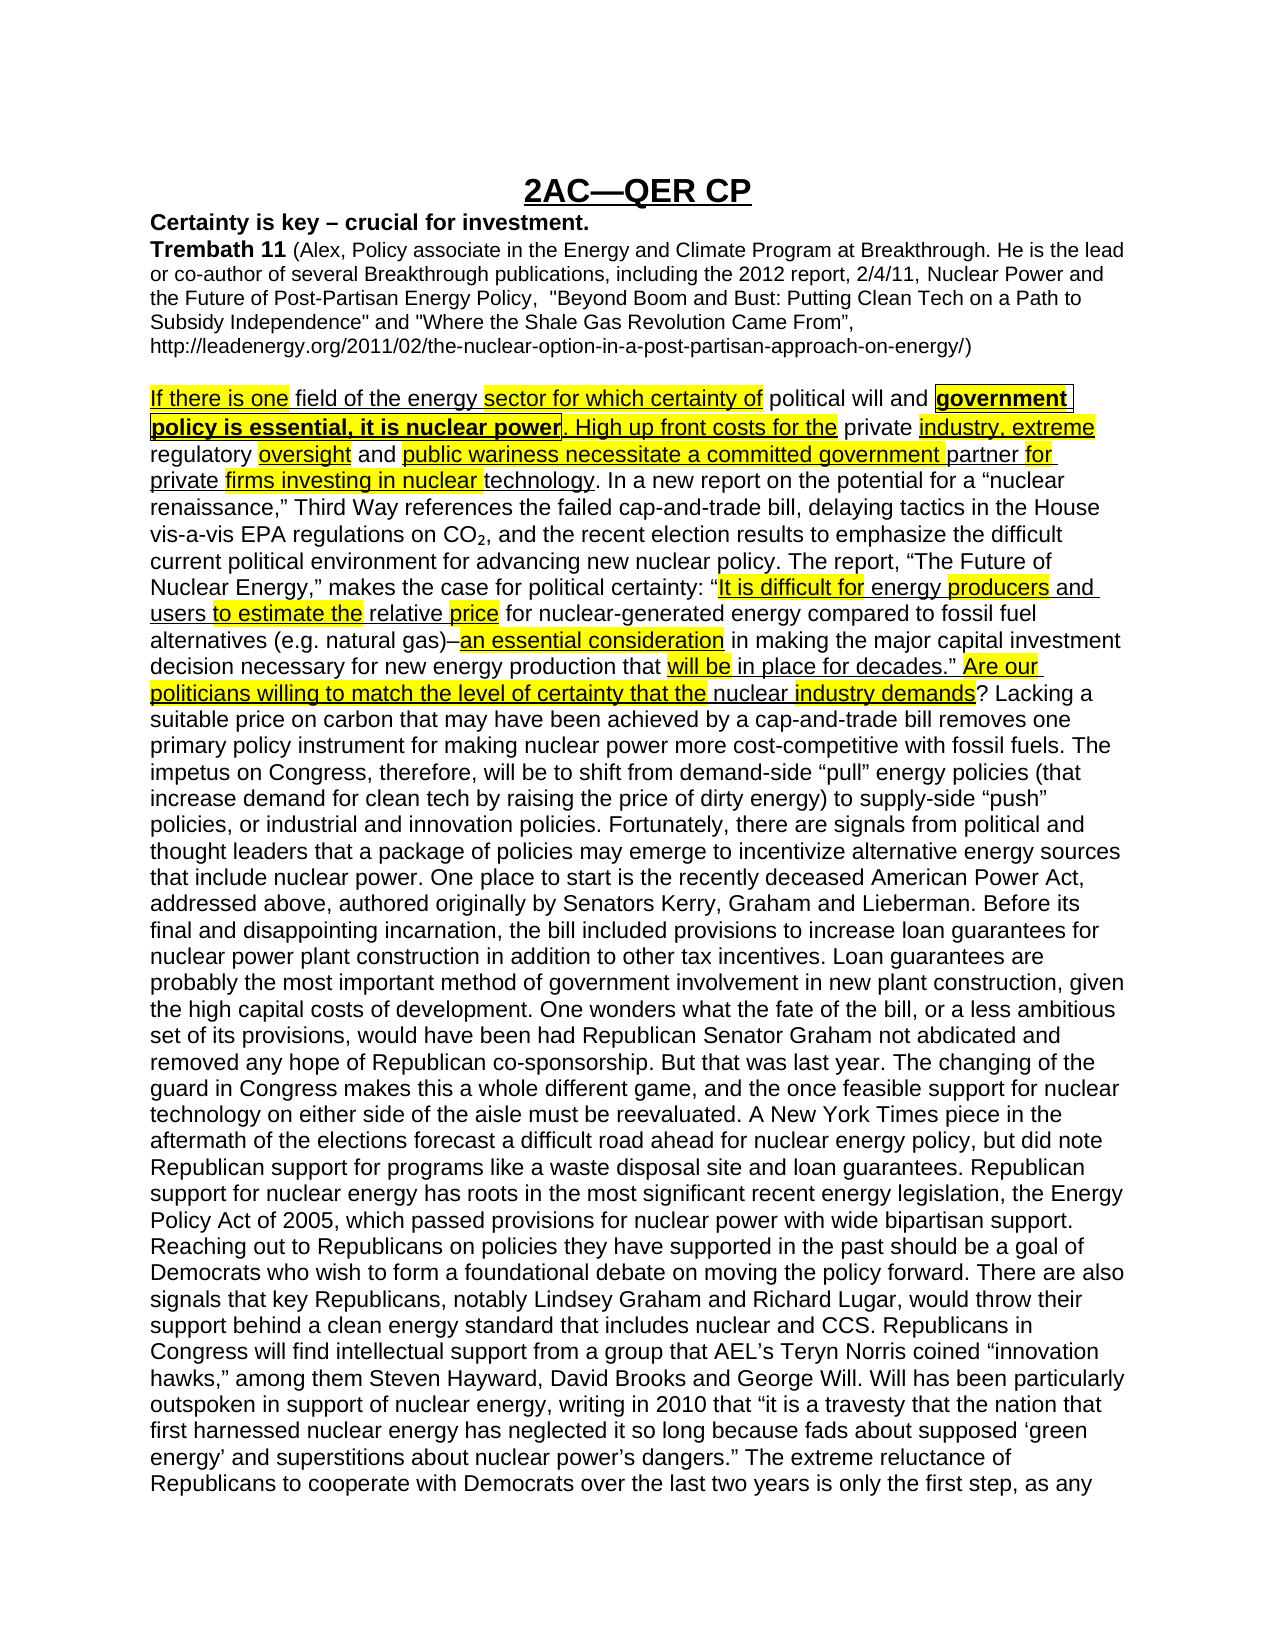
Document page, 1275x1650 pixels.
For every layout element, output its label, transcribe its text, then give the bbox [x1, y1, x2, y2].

text Trembath 11 (Alex, Policy associate in the Energy and Climate Program at Breakthrough. He is the lead or co-author of several Breakthrough publications, including the 2012 report, 2/4/11, Nuclear Power and the Future of Post-Partisan Energy Policy, "Beyond Boom and Bust: Putting Clean Tech on a Path to Subsidy Independence" and "Where the Shale Gas Revolution Came From”, http://leadenergy.org/2011/02/the-nuclear-option-in-a-post-partisan-approach-on-energy/) [150, 236, 1125, 358]
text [150, 384, 1125, 1496]
subtitle 2AC—QER CP [150, 171, 1125, 209]
text Certainty is key – crucial for investment. [150, 209, 1125, 236]
